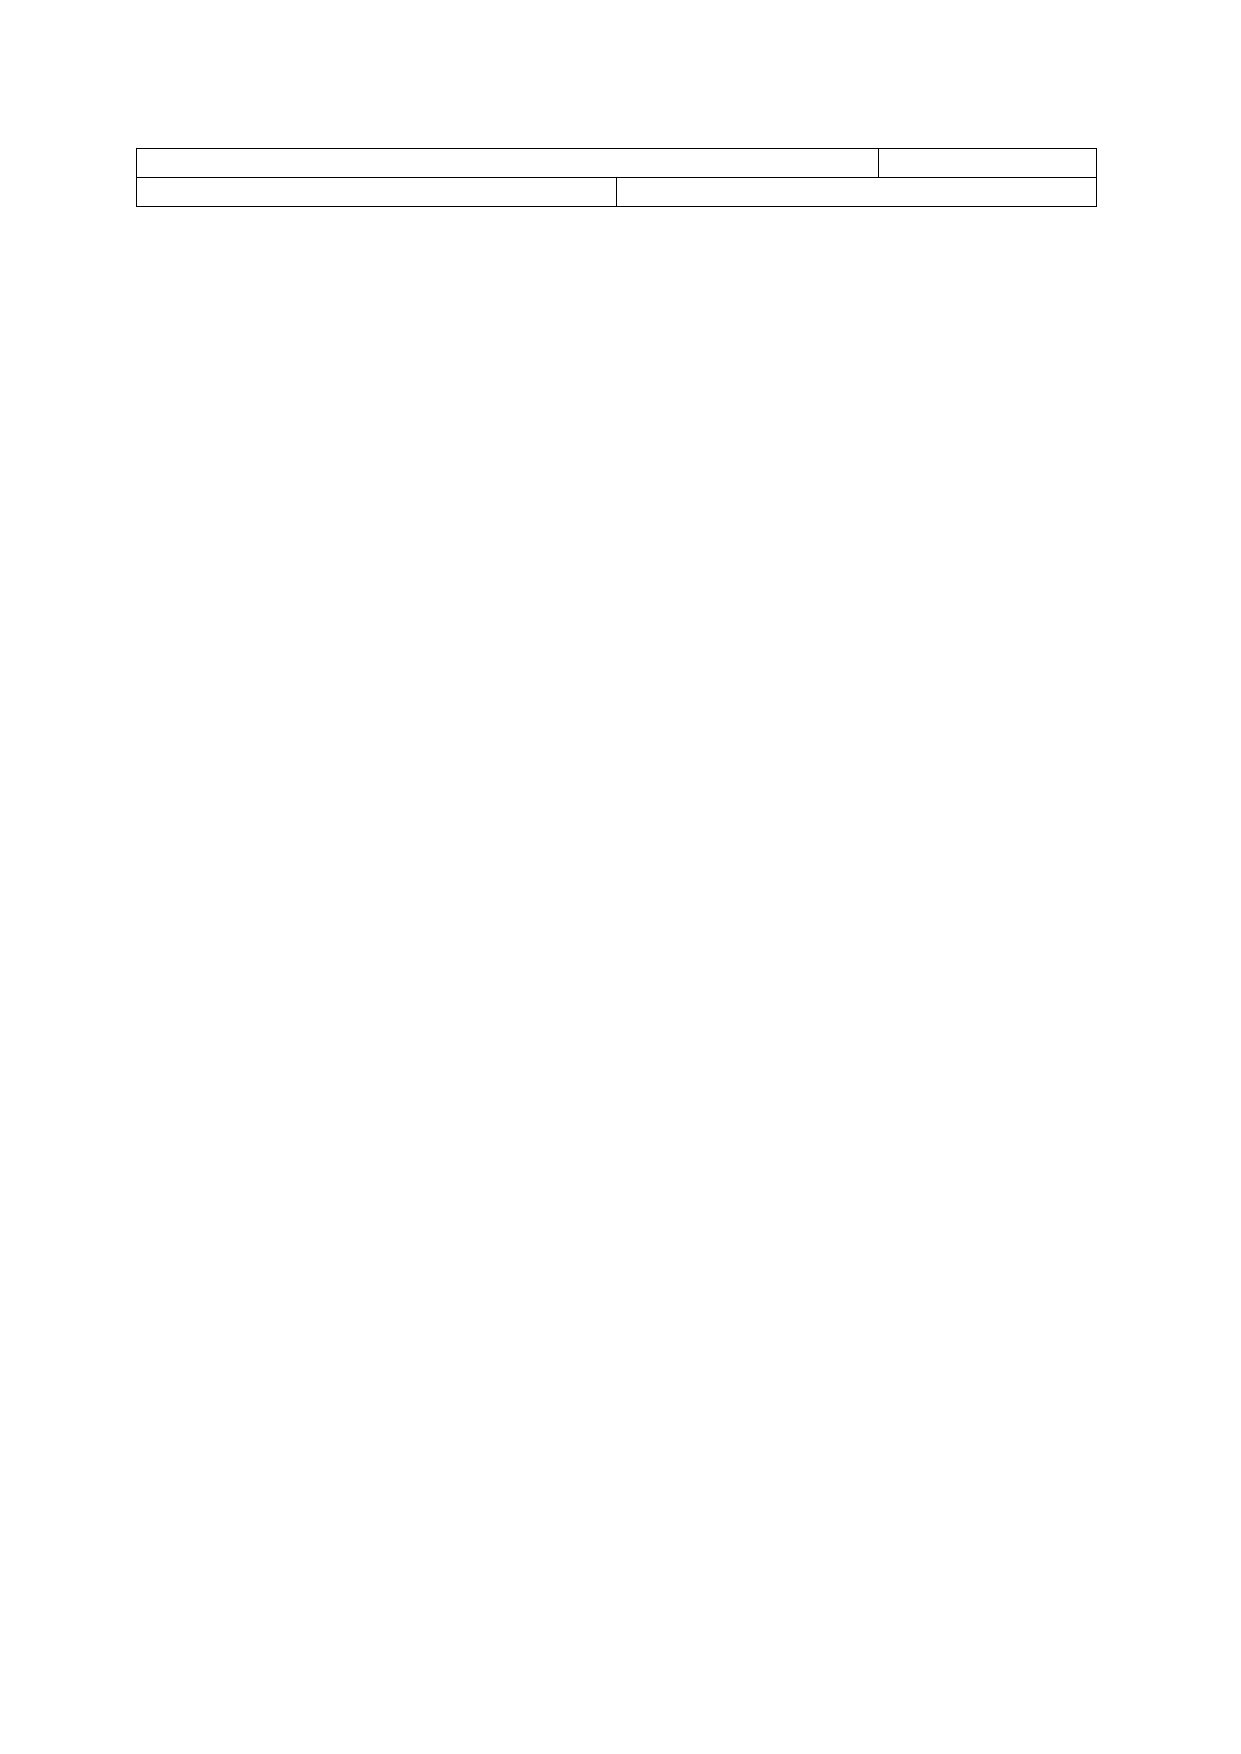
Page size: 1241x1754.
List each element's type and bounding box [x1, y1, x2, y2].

table_cell [617, 178, 1096, 206]
table_header [879, 149, 1096, 177]
table_header [137, 149, 878, 177]
table_cell [137, 178, 616, 206]
